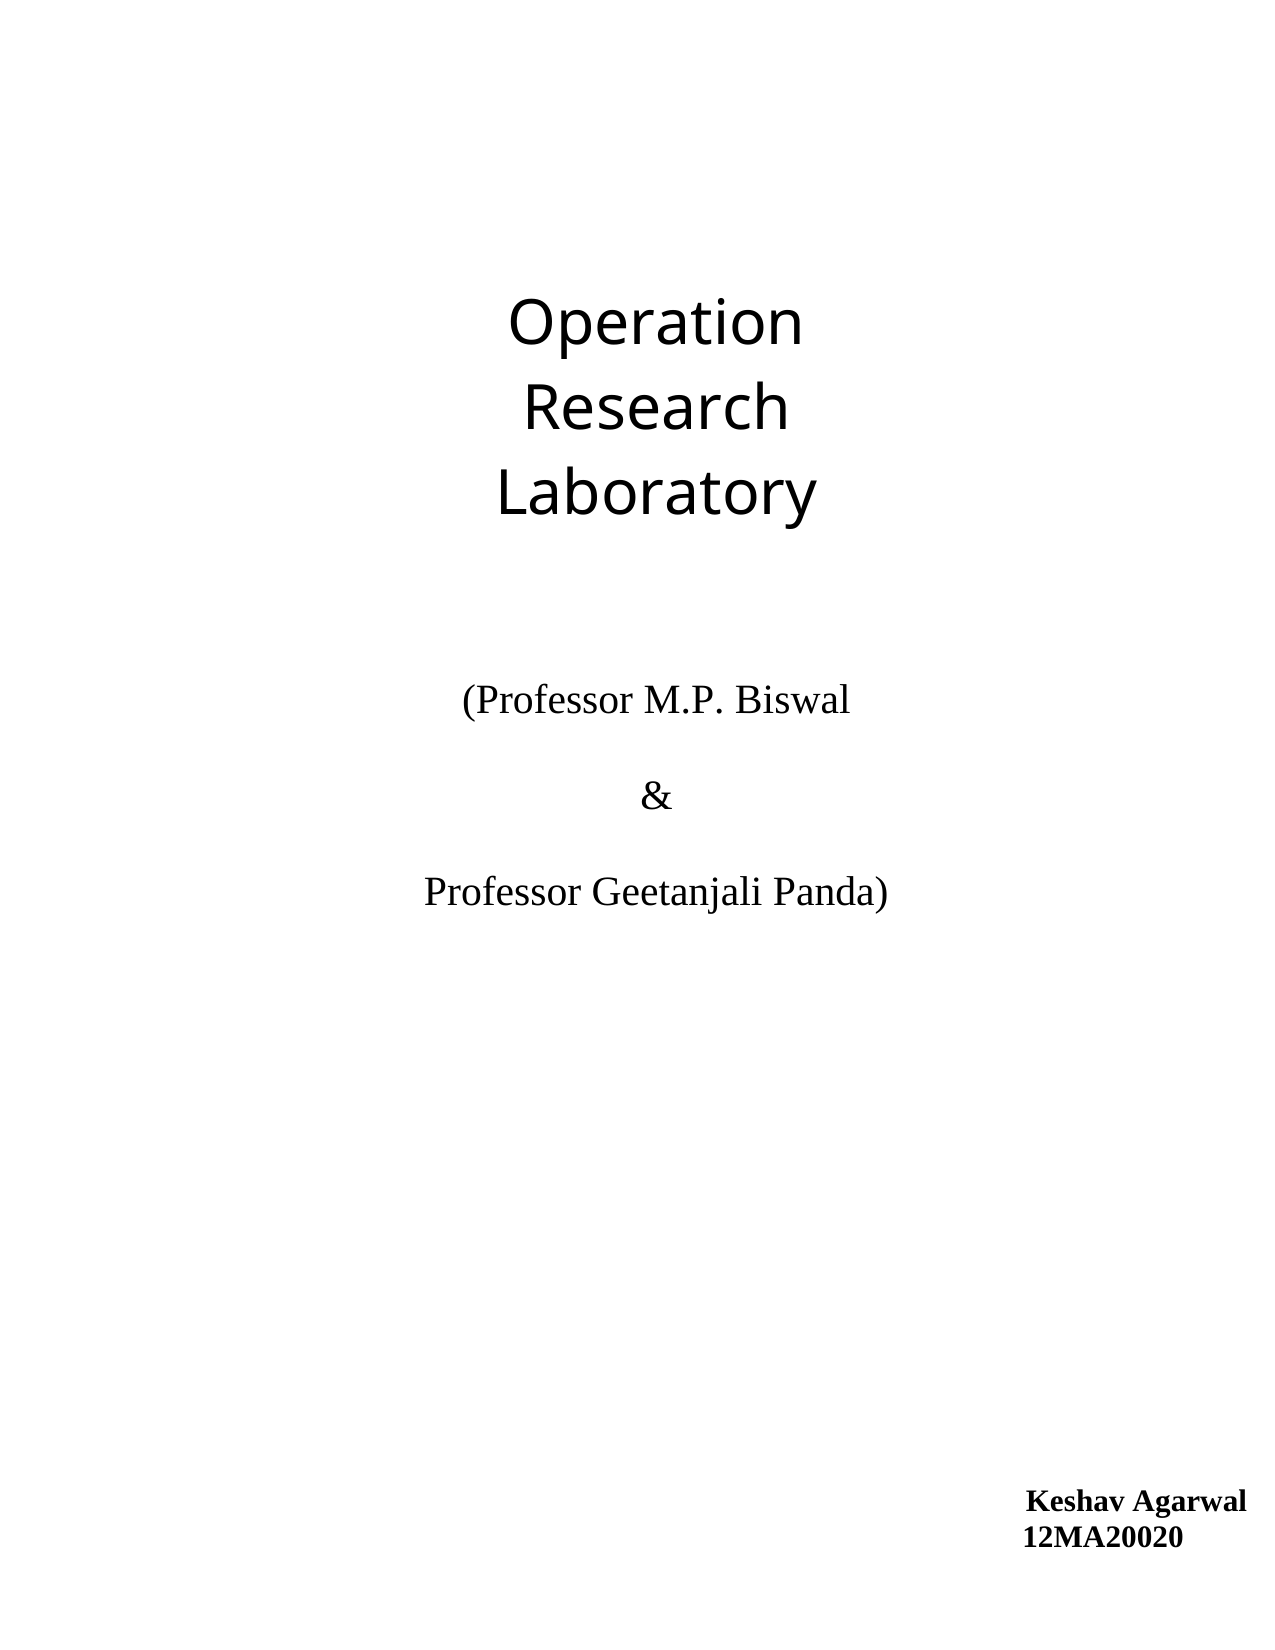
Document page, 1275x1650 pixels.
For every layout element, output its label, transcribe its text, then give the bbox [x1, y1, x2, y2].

text Keshav Agarwal [66, 1482, 1247, 1518]
text & [66, 771, 1247, 818]
text Laboratory [66, 448, 1247, 533]
text 12MA20020 [66, 1518, 1247, 1554]
text Research [66, 363, 1247, 448]
text Operation [66, 278, 1247, 363]
text (Professor M.P. Biswal [66, 675, 1247, 723]
text Professor Geetanjali Panda) [66, 866, 1247, 914]
